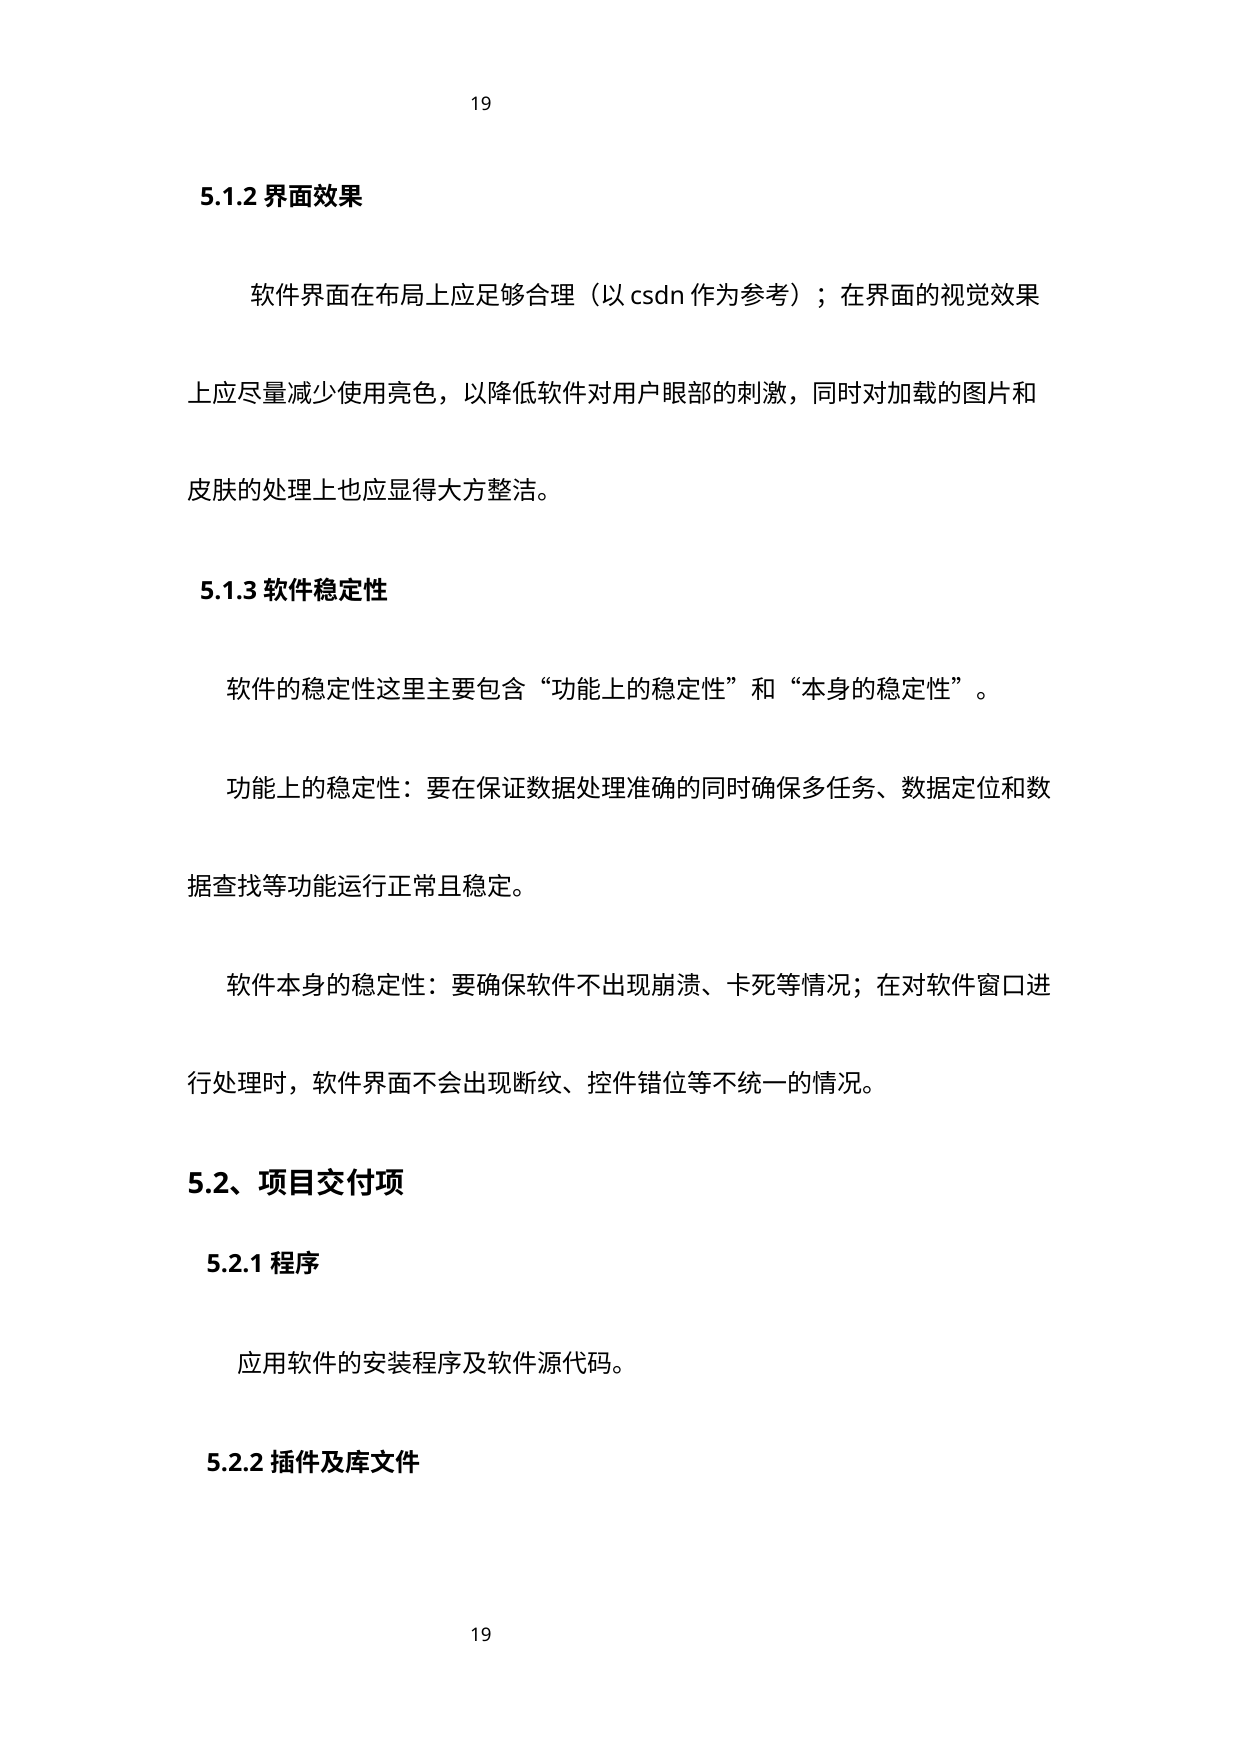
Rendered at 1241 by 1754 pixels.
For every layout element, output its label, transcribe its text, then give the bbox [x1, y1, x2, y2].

text 功能上的稳定性：要在保证数据处理准确的同时确保多任务、数据定位和数据查找等功能运行正常且稳定。 [187, 754, 1053, 917]
text 5.2、项目交付项 [187, 1148, 1053, 1213]
text 5.1.2 界面效果 [187, 162, 1053, 227]
text 应用软件的安装程序及软件源代码。 [187, 1329, 1053, 1394]
text 软件界面在布局上应足够合理（以csdn作为参考）；在界面的视觉效果上应尽量减少使用亮色，以降低软件对用户眼部的刺激，同时对加载的图片和皮肤的处理上也应显得大方整洁。 [187, 261, 1053, 521]
text 软件本身的稳定性：要确保软件不出现崩溃、卡死等情况；在对软件窗口进行处理时，软件界面不会出现断纹、控件错位等不统一的情况。 [187, 951, 1053, 1114]
text 5.2.1 程序 [187, 1229, 1053, 1294]
text 软件的稳定性这里主要包含“功能上的稳定性”和“本身的稳定性”。 [187, 655, 1053, 720]
text 5.2.2 插件及库文件 [187, 1428, 1053, 1493]
text 5.1.3 软件稳定性 [187, 556, 1053, 621]
